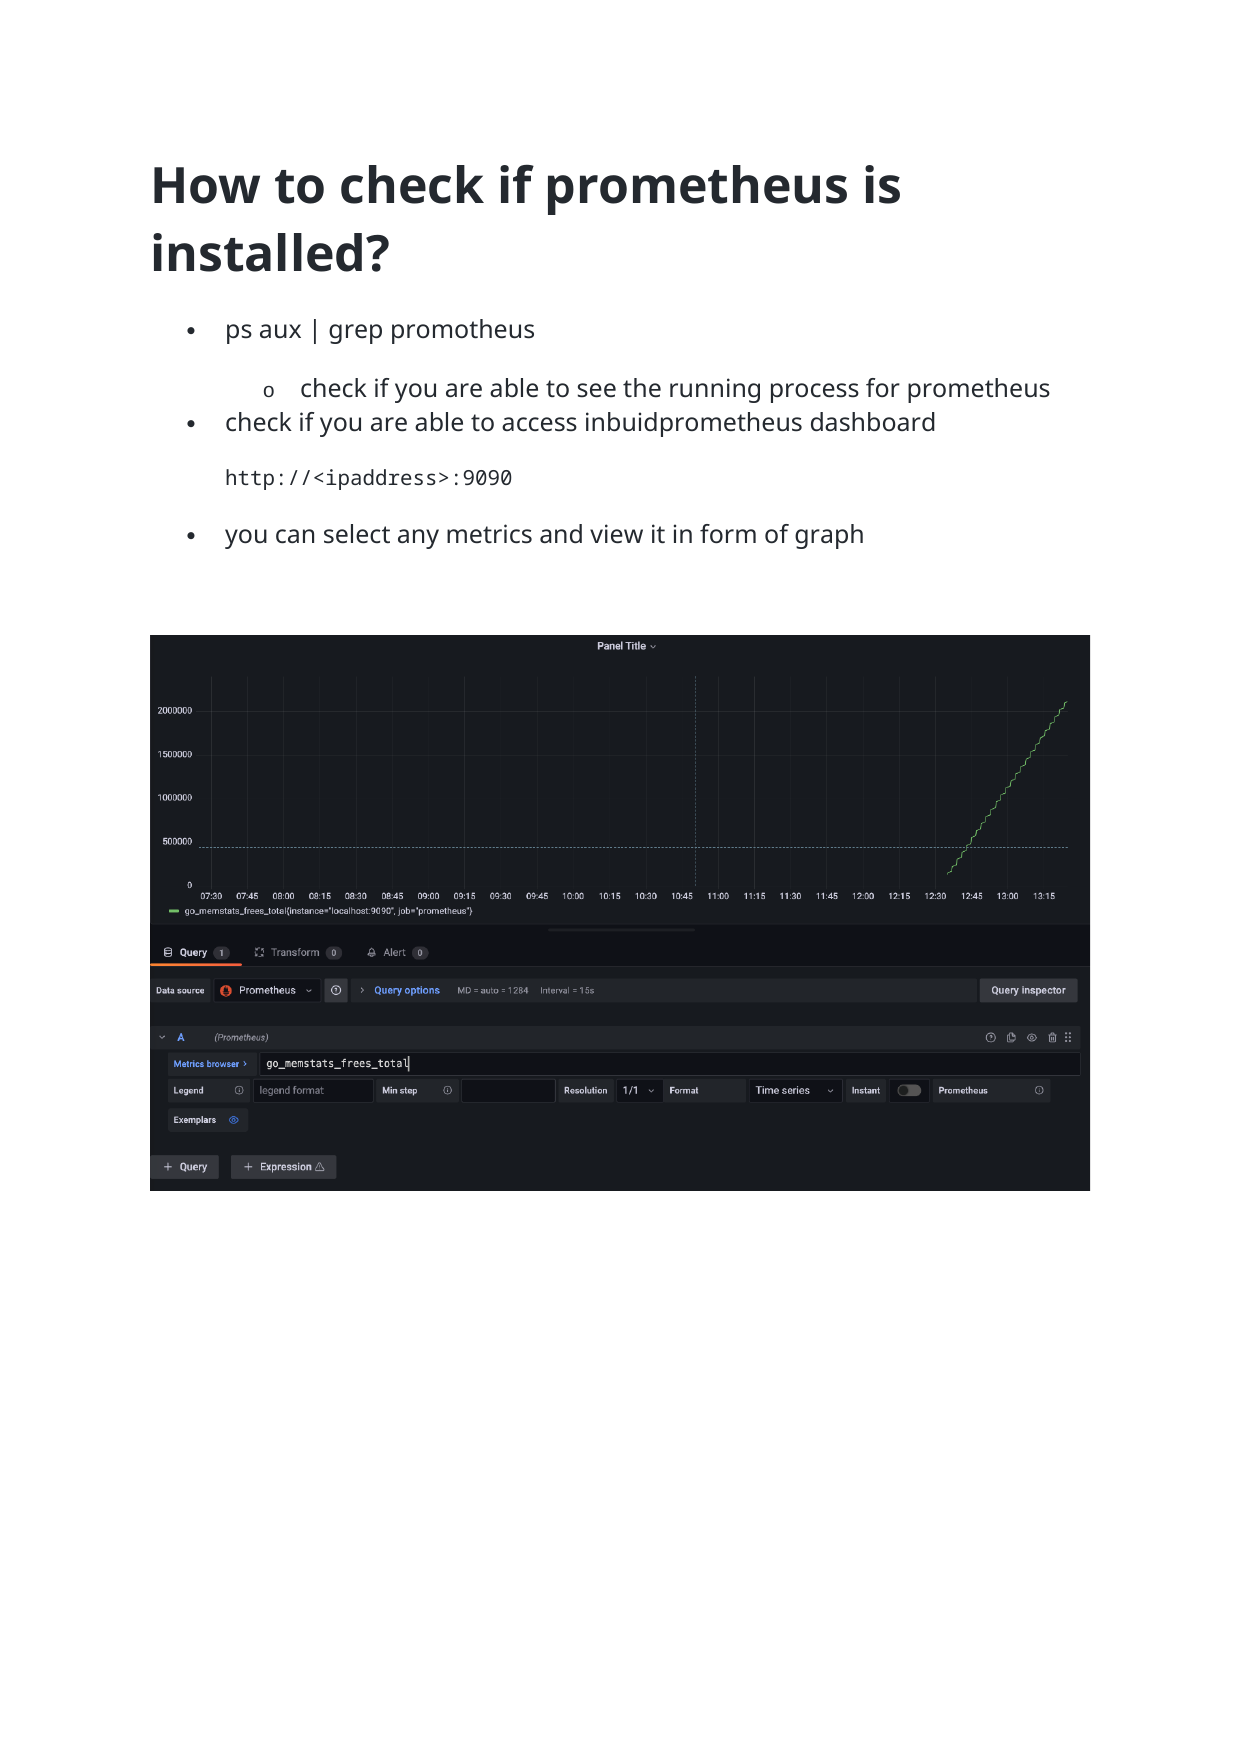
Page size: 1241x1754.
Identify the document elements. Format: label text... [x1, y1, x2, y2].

list ps aux | grep promotheus [187, 311, 1090, 345]
list you can select any metrics and view it in form of graph [187, 517, 1090, 551]
text http://<ipaddress>:9090 [225, 463, 1090, 492]
picture [150, 635, 1091, 1191]
list check if you are able to see the running process for prometheus [262, 370, 1090, 404]
text How to check if prometheus is installed? [150, 150, 1090, 286]
list check if you are able to access inbuidprometheus dashboard [187, 404, 1090, 438]
